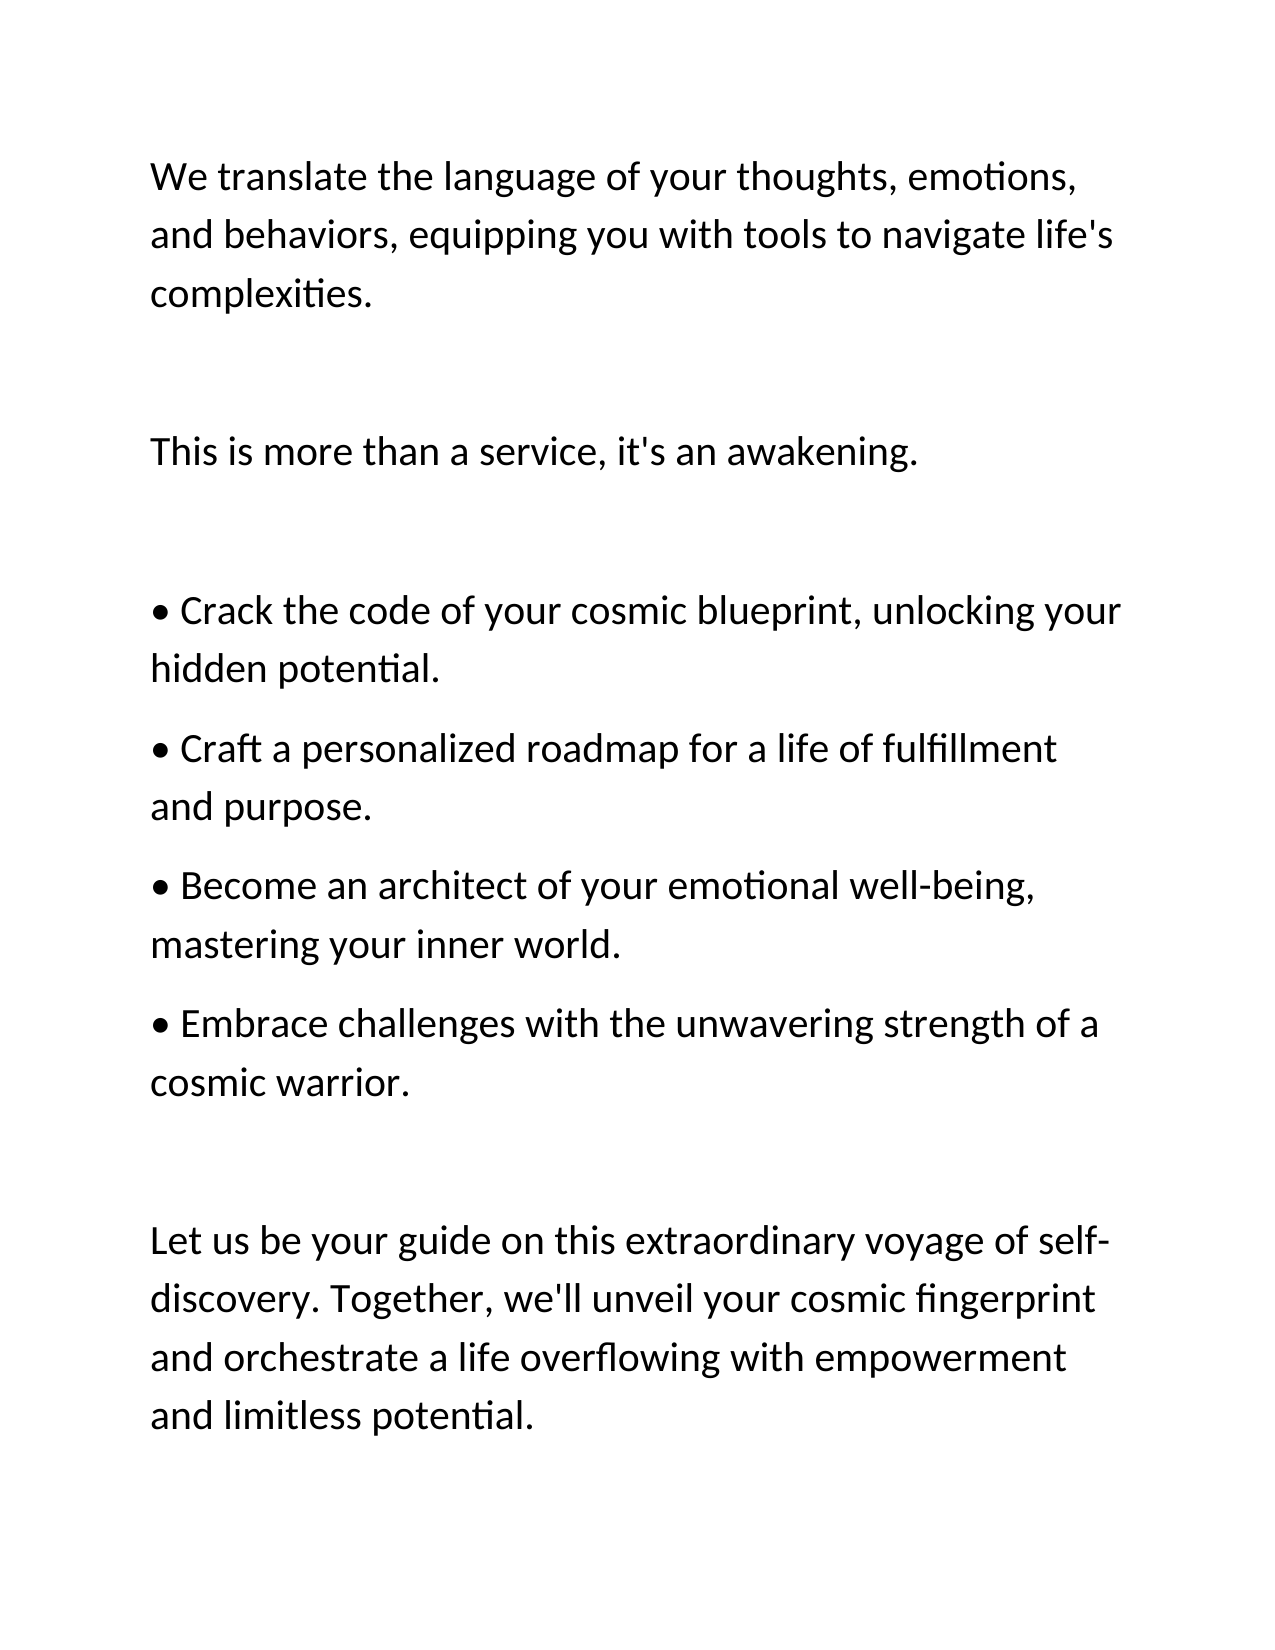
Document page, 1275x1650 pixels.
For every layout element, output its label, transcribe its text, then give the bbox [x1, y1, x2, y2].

text • Become an architect of your emotional well-being, mastering your inner world. [150, 859, 1125, 969]
text • Crack the code of your cosmic blueprint, unlocking your hidden potential. [150, 584, 1125, 693]
text • Craft a personalized roadmap for a life of fulfillment and purpose. [150, 722, 1125, 831]
text This is more than a service, it's an awakening. [150, 425, 1125, 476]
text Let us be your guide on this extraordinary voyage of self-discovery. Together, we'll unveil your cosmic fingerprint and orchestrate a life overflowing with empowerment and limitless potential. [150, 1214, 1125, 1440]
text • Embrace challenges with the unwavering strength of a cosmic warrior. [150, 997, 1125, 1106]
text We translate the language of your thoughts, emotions, and behaviors, equipping you with tools to navigate life's complexities. [150, 150, 1125, 318]
